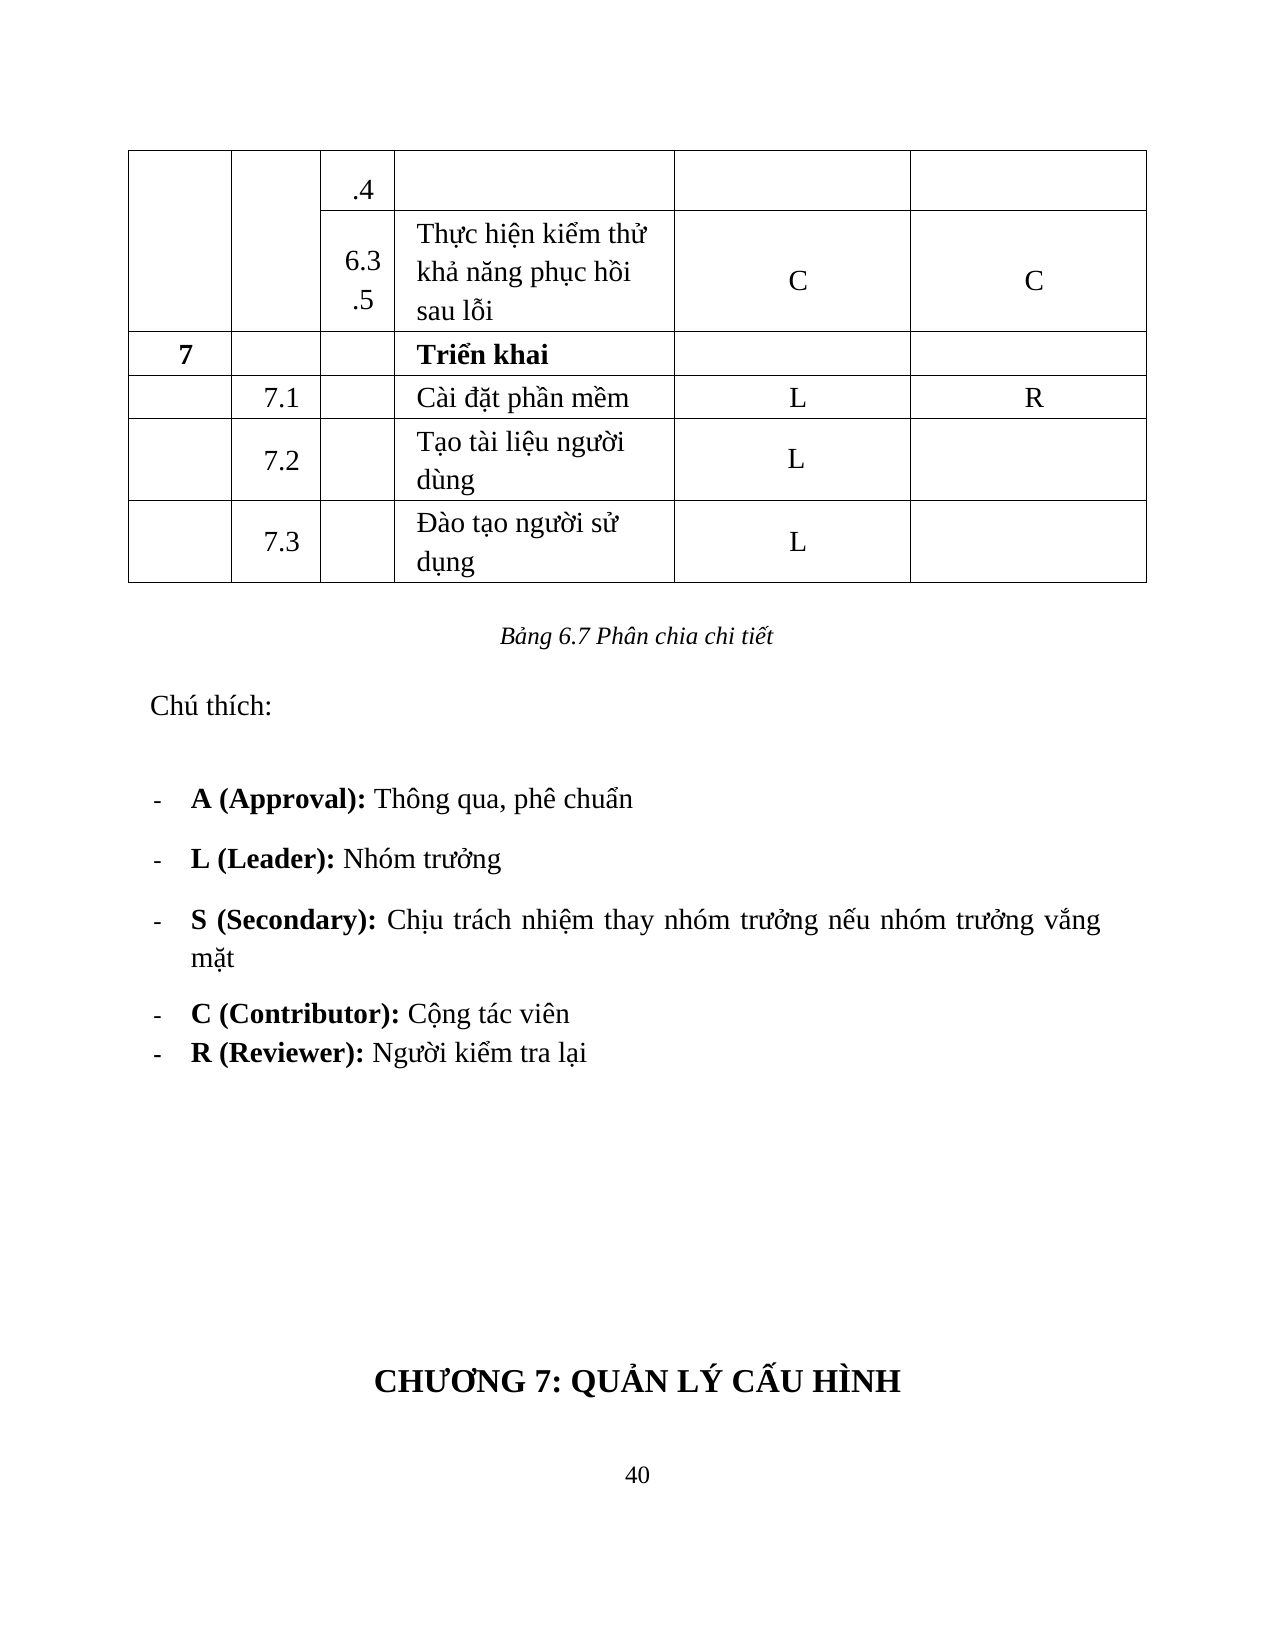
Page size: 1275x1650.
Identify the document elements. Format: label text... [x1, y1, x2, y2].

table_cell [321, 376, 394, 418]
table_cell L [675, 501, 910, 582]
table_cell [129, 419, 231, 500]
table_cell 6.3.4 [321, 151, 394, 210]
table_cell Tạo tài liệu người dùng [395, 419, 674, 500]
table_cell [395, 151, 674, 210]
table_cell [675, 332, 910, 375]
text Bảng 6.7 Phân chia chi tiết [150, 621, 1125, 650]
table_cell L [675, 376, 910, 418]
table_cell [321, 332, 394, 375]
table_cell 7 [129, 332, 231, 375]
table_cell Thực hiện kiểm thử khả năng phục hồi sau lỗi [395, 211, 674, 331]
table_cell Triển khai [395, 332, 674, 375]
table_cell [911, 501, 1146, 582]
table_cell [911, 419, 1146, 500]
table_cell 6.3.5 [321, 211, 394, 331]
table_cell [129, 376, 231, 418]
table_cell 7.3 [232, 501, 320, 582]
table_cell 7.1 [232, 376, 320, 418]
list C (Contributor): Cộng tác viên [153, 996, 1125, 1030]
text CHƯƠNG 7: QUẢN LÝ CẤU HÌNH [150, 1361, 1125, 1399]
table_cell C [675, 211, 910, 331]
table_cell [129, 501, 231, 582]
table_cell C [675, 151, 910, 210]
table_cell Đào tạo người sử dụng [395, 501, 674, 582]
table_cell [911, 332, 1146, 375]
table_cell C [911, 211, 1146, 331]
table_cell 7.2 [232, 419, 320, 500]
table_cell [232, 332, 320, 375]
table_cell L [675, 419, 910, 500]
table_cell R [911, 376, 1146, 418]
list R (Reviewer): Người kiểm tra lại [153, 1035, 1125, 1068]
table_cell C [911, 151, 1146, 210]
table_cell Cài đặt phần mềm [395, 376, 674, 418]
list S (Secondary): Chịu trách nhiệm thay nhóm trưởng nếu nhóm trưởng vắng mặt [153, 902, 1101, 974]
table_cell [321, 501, 394, 582]
table_cell [321, 419, 394, 500]
text Chú thích: [150, 688, 1125, 722]
list L (Leader): Nhóm trưởng [153, 842, 1125, 875]
list A (Approval): Thông qua, phê chuẩn [153, 781, 1125, 815]
